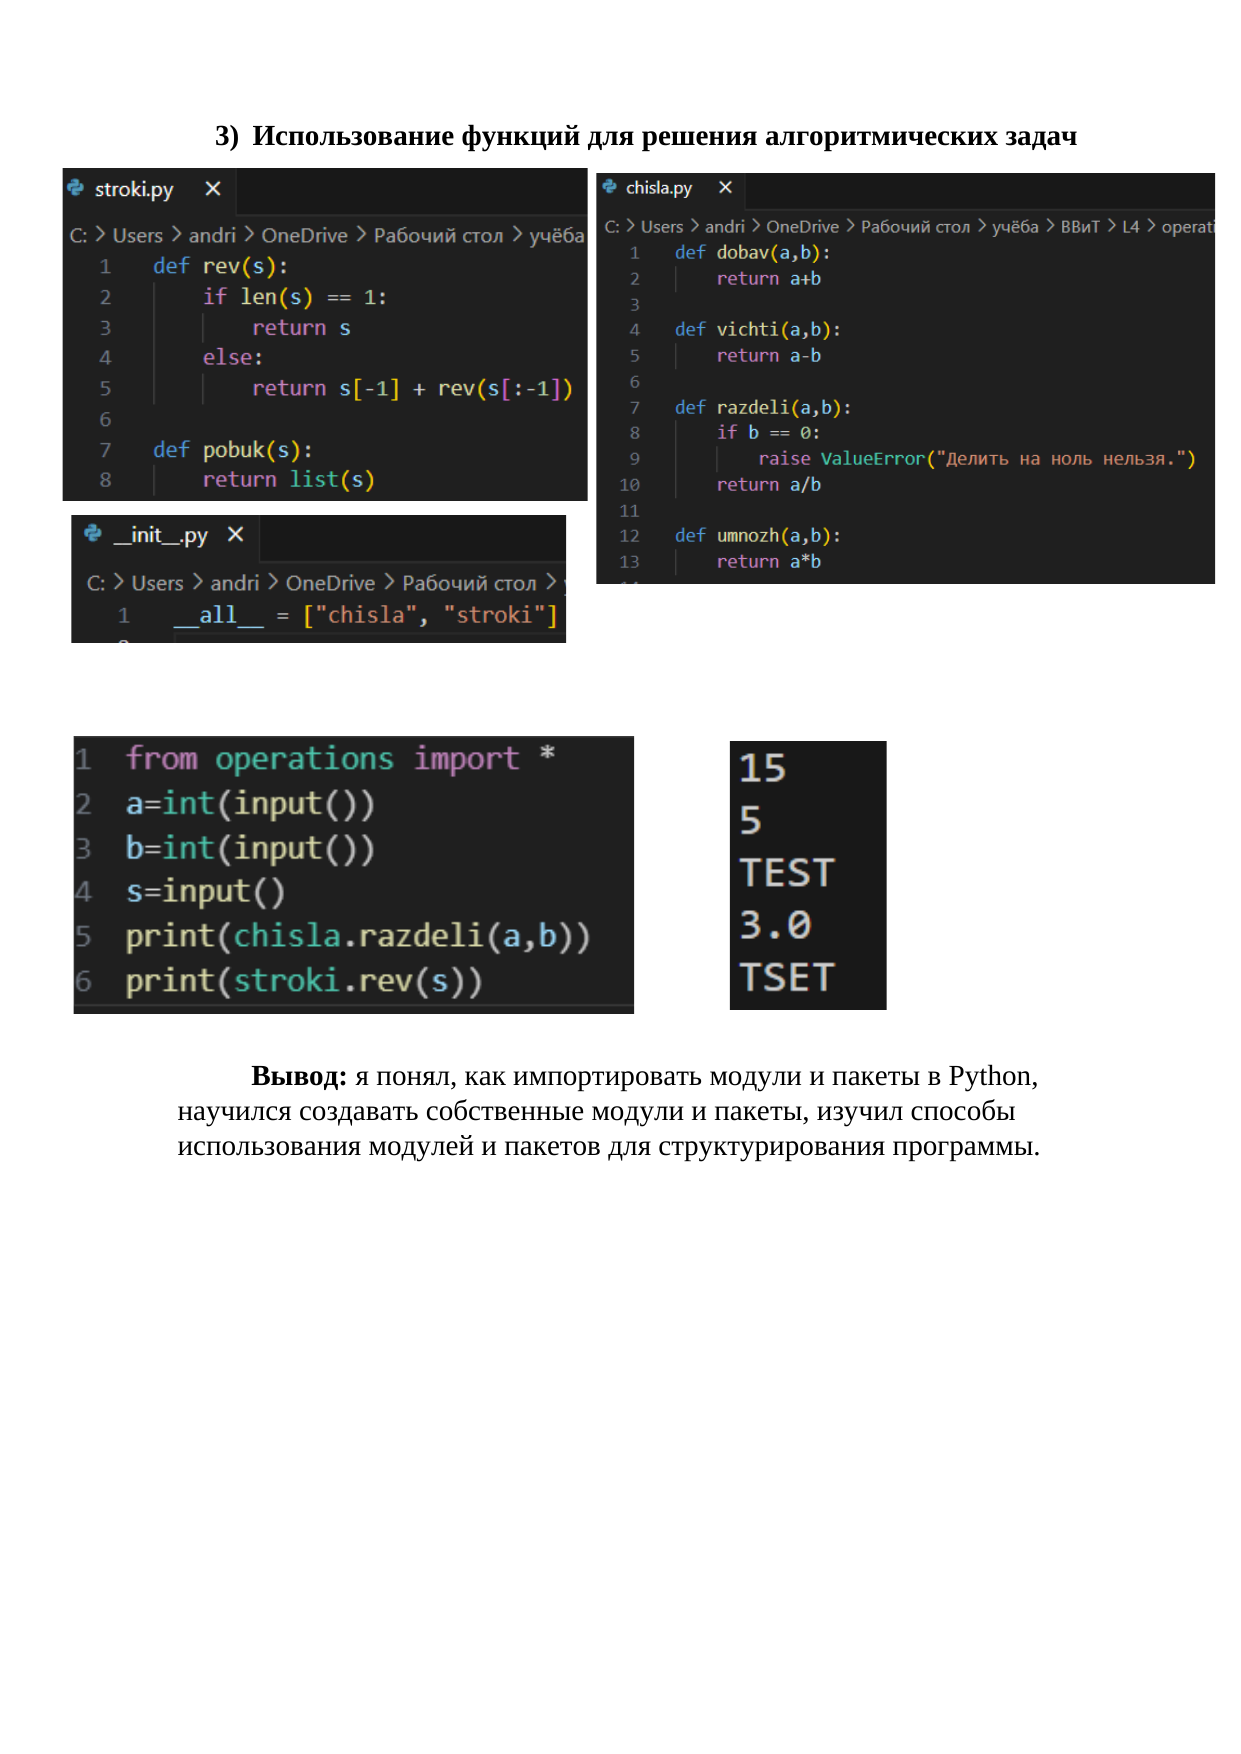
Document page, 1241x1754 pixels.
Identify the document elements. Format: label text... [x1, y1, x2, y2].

picture [73, 736, 635, 1014]
picture [729, 741, 887, 1010]
picture [62, 168, 588, 501]
picture [71, 515, 567, 643]
text Вывод: я понял, как импортировать модули и пакеты в Python, научился создавать собственные модули и пакеты, изучил способы использования модулей и пакетов для структурирования программы. [177, 1058, 1152, 1162]
picture [596, 173, 1216, 584]
list Использование функций для решения алгоритмических задач [215, 118, 1152, 152]
